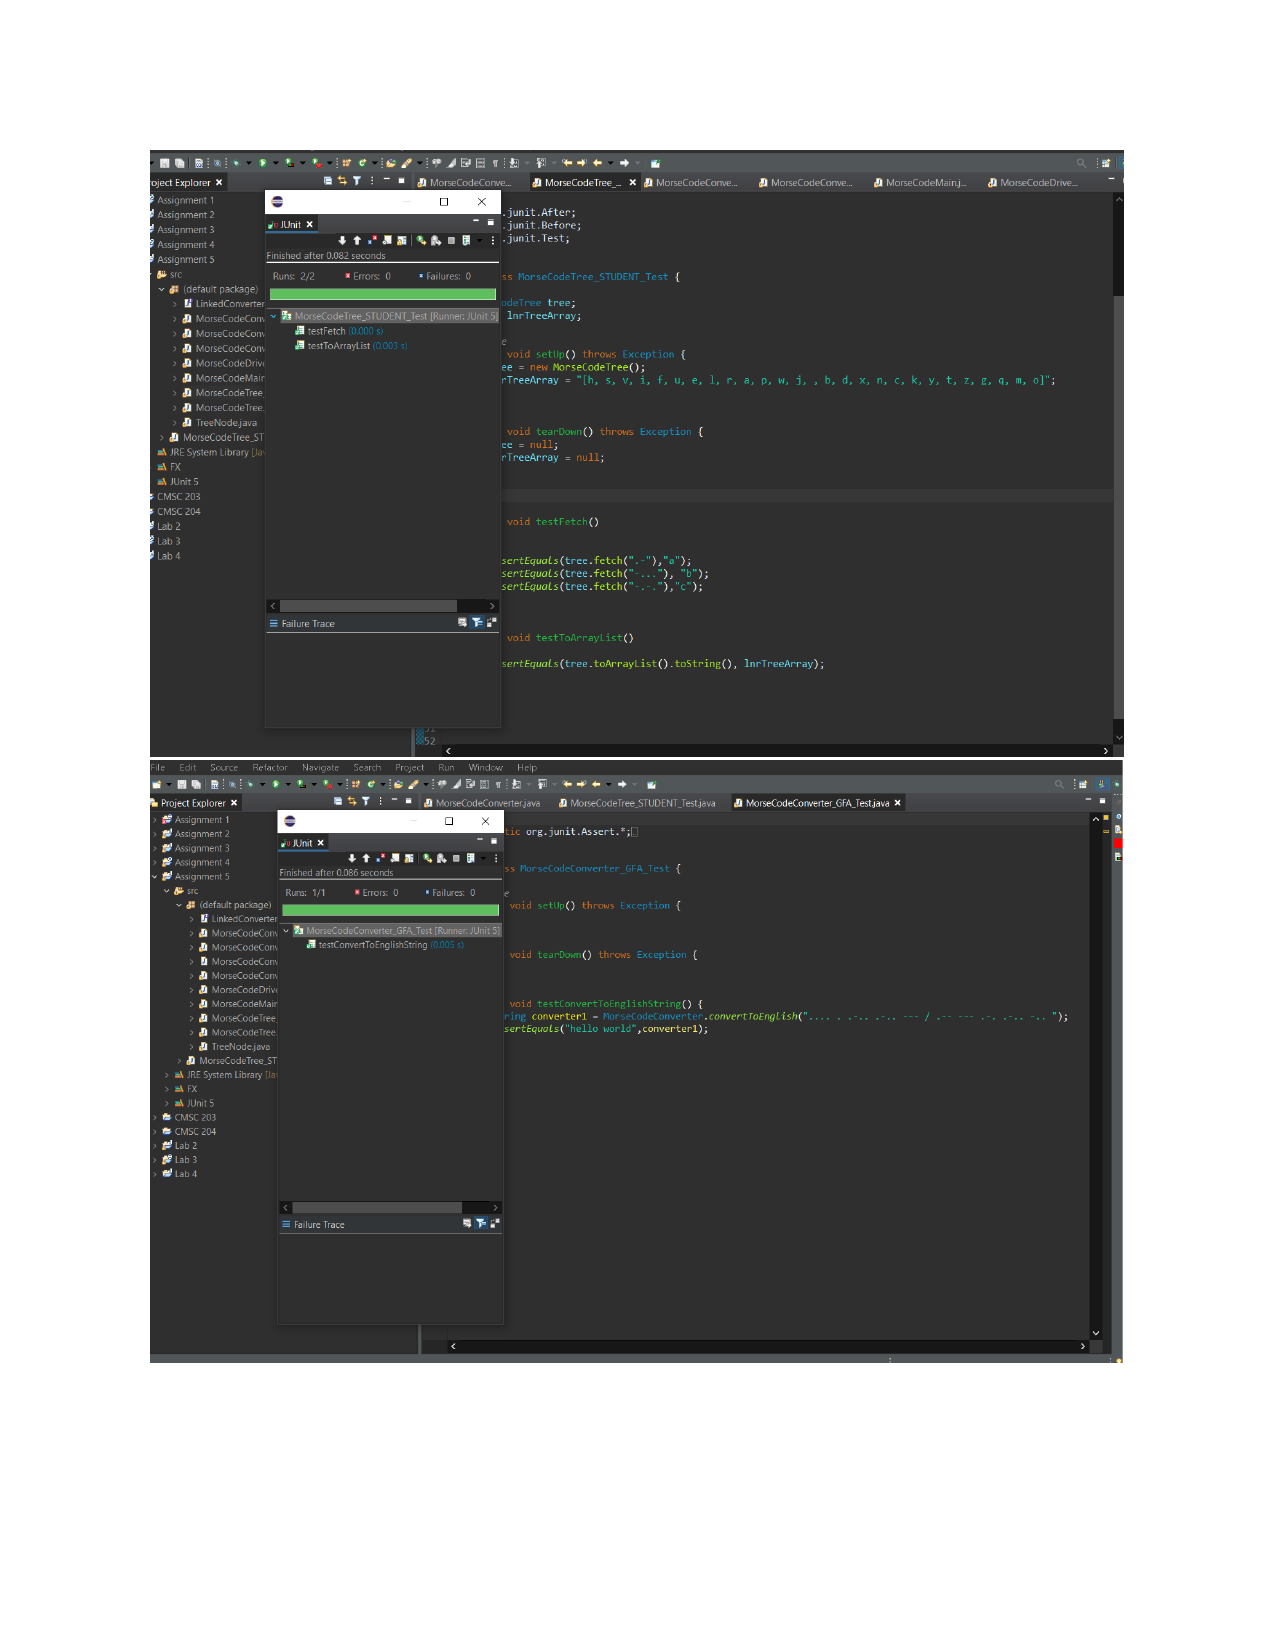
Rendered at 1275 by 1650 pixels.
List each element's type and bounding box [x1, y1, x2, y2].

picture [150, 150, 1124, 757]
picture [150, 758, 1123, 1363]
